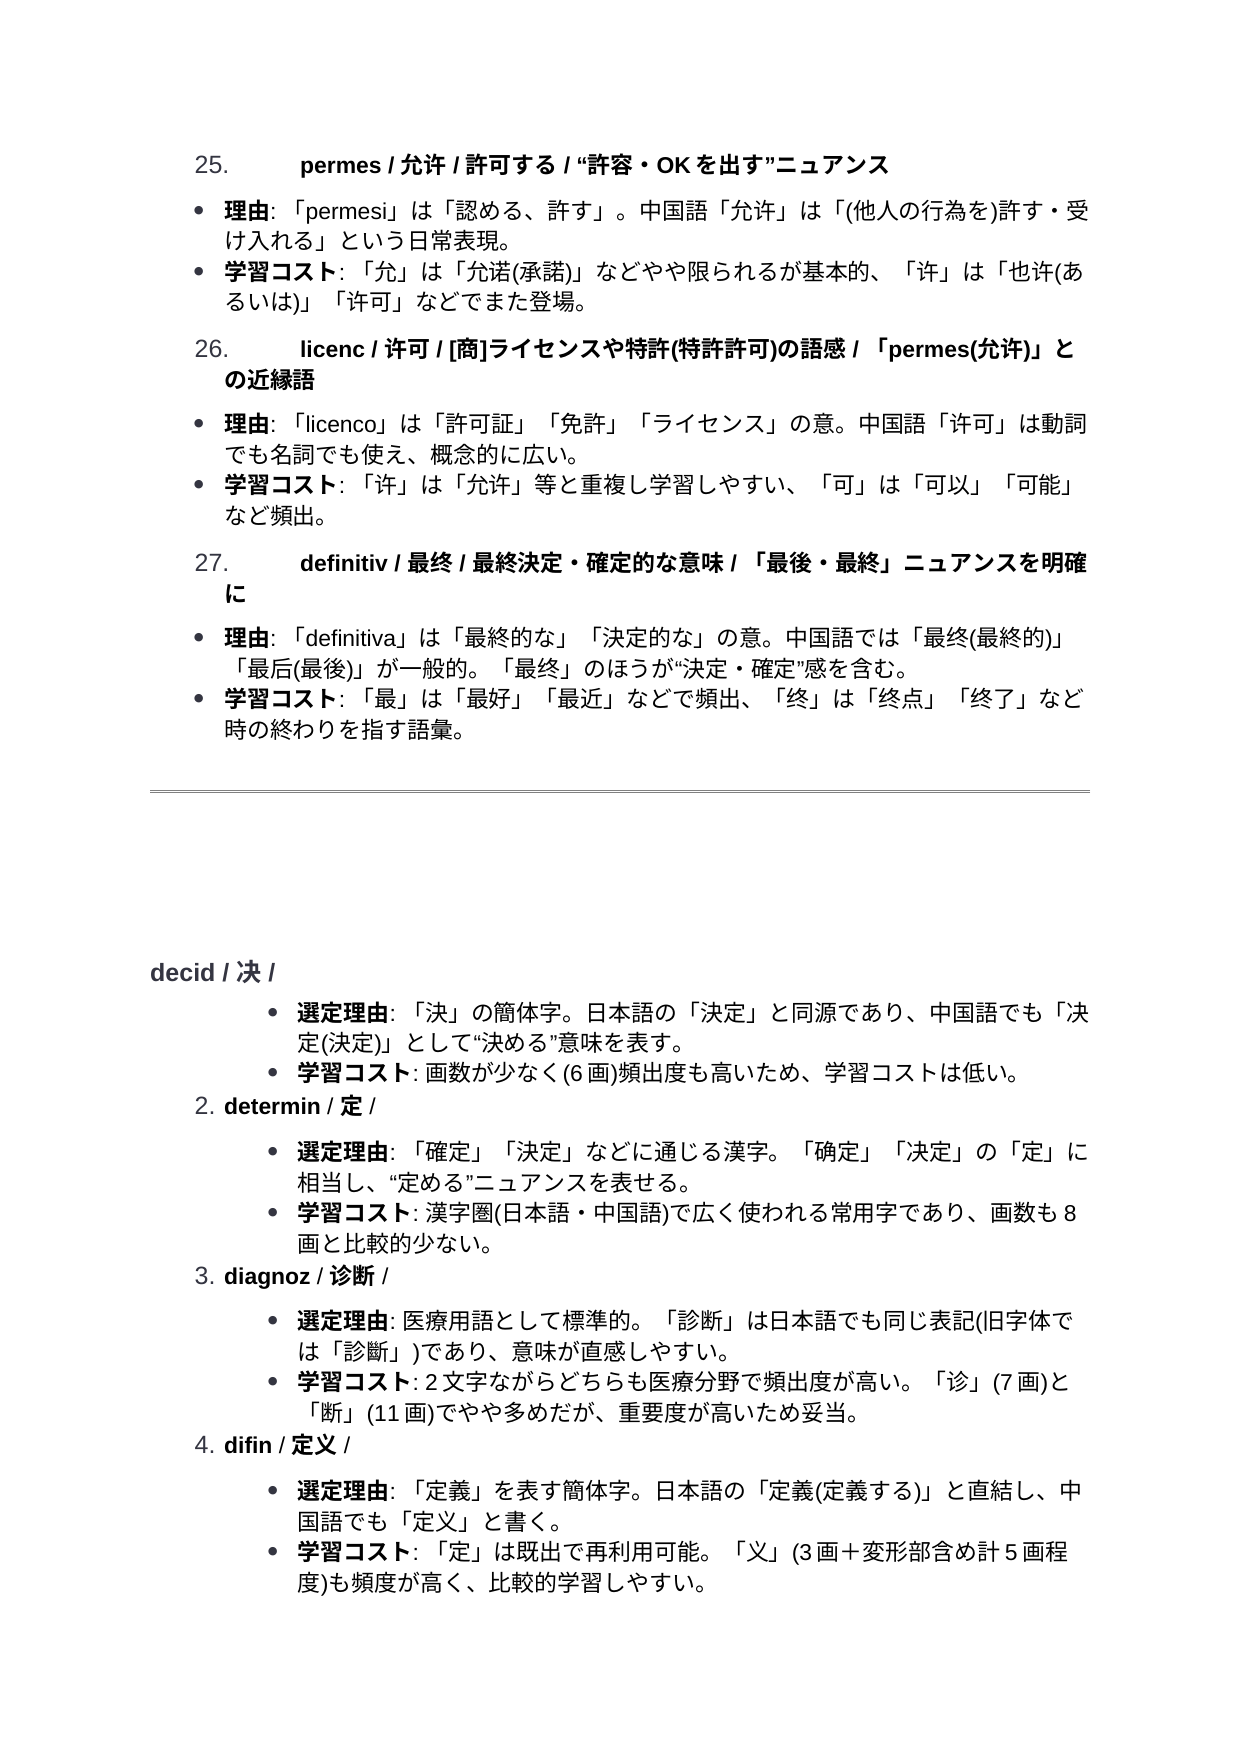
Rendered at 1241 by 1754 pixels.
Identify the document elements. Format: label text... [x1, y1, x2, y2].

list 選定理由: 「確定」「決定」などに通じる漢字。「确定」「决定」の「定」に相当し、“定める”ニュアンスを表せる。 [268, 1139, 1090, 1196]
list 学習コスト: 「允」は「允诺(承諾)」などやや限られるが基本的、「许」は「也许(あるいは)」「许可」などでまた登場。 [194, 258, 1090, 316]
list permes / 允许 / 許可する / “許容・OKを出す”ニュアンス [194, 150, 1090, 179]
text decid / 决 / [150, 958, 1090, 987]
list 学習コスト: 漢字圏(日本語・中国語)で広く使われる常用字であり、画数も8画と比較的少ない。 [268, 1200, 1090, 1257]
list 理由: 「definitiva」は「最終的な」「決定的な」の意。中国語では「最终(最終的)」「最后(最後)」が一般的。「最终」のほうが“決定・確定”感を含む。 [194, 625, 1090, 682]
list 学習コスト: 画数が少なく(6画)頻出度も高いため、学習コストは低い。 [268, 1060, 1090, 1087]
list diagnoz / 诊断 / [194, 1261, 1090, 1289]
list definitiv / 最终 / 最終決定・確定的な意味 / 「最後・最終」ニュアンスを明確に [194, 548, 1090, 607]
list 学習コスト: 2文字ながらどちらも医療分野で頻出度が高い。「诊」(7画)と「断」(11画)でやや多めだが、重要度が高いため妥当。 [268, 1369, 1090, 1426]
list difin / 定义 / [194, 1430, 1090, 1459]
list 学習コスト: 「定」は既出で再利用可能。「义」(3画＋変形部含め計5画程度)も頻度が高く、比較的学習しやすい。 [268, 1539, 1090, 1596]
list 学習コスト: 「最」は「最好」「最近」などで頻出、「终」は「终点」「终了」など時の終わりを指す語彙。 [194, 686, 1090, 743]
list 選定理由: 医療用語として標準的。「診断」は日本語でも同じ表記(旧字体では「診斷」)であり、意味が直感しやすい。 [268, 1308, 1090, 1365]
list 理由: 「permesi」は「認める、許す」。中国語「允许」は「(他人の行為を)許す・受け入れる」という日常表現。 [194, 198, 1090, 255]
list 学習コスト: 「许」は「允许」等と重複し学習しやすい、「可」は「可以」「可能」など頻出。 [194, 472, 1090, 529]
list 選定理由: 「定義」を表す簡体字。日本語の「定義(定義する)」と直結し、中国語でも「定义」と書く。 [268, 1478, 1090, 1535]
list 選定理由: 「決」の簡体字。日本語の「決定」と同源であり、中国語でも「决定(決定)」として“決める”意味を表す。 [268, 999, 1090, 1057]
list 理由: 「licenco」は「許可証」「免許」「ライセンス」の意。中国語「许可」は動詞でも名詞でも使え、概念的に広い。 [194, 411, 1090, 468]
list licenc / 许可 / [商]ライセンスや特許(特許許可)の語感 / 「permes(允许)」との近縁語 [194, 334, 1090, 393]
list determin / 定 / [194, 1091, 1090, 1120]
